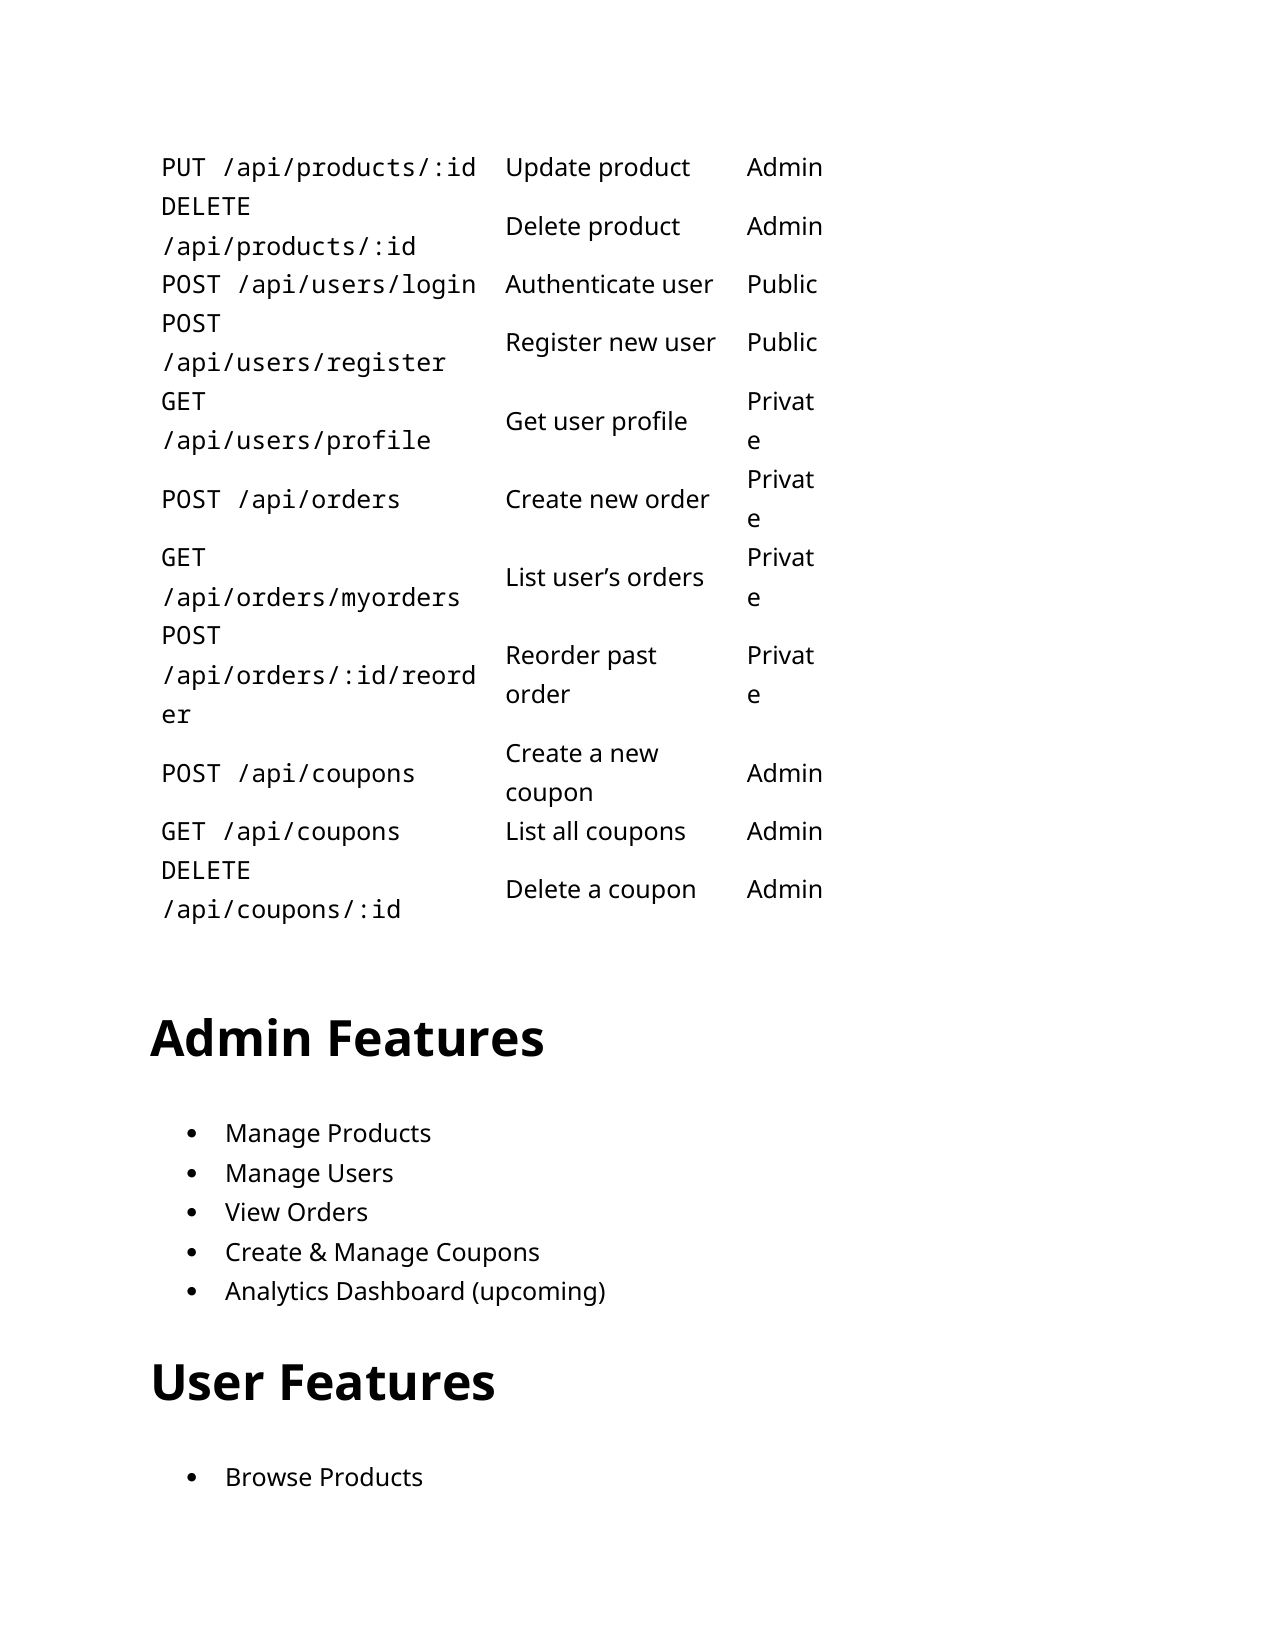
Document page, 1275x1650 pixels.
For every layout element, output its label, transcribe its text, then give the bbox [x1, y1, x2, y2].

list Manage Users [187, 1155, 1125, 1189]
list Analytics Dashboard (upcoming) [187, 1274, 1125, 1308]
table_cell Register new user [494, 305, 735, 383]
table_cell POST /api/users/register [150, 305, 494, 383]
table_cell Authenticate user [494, 267, 735, 305]
table_cell Create new order [494, 462, 735, 540]
table_cell List user’s orders [494, 540, 735, 618]
table_cell POST /api/orders [150, 462, 494, 540]
subtitle User Features [150, 1347, 1125, 1415]
table_cell Admin [735, 814, 838, 852]
table_cell Private [735, 618, 838, 736]
list Manage Products [187, 1116, 1125, 1150]
table_cell Create a new coupon [494, 736, 735, 814]
table_cell POST /api/coupons [150, 736, 494, 814]
table_cell List all coupons [494, 814, 735, 852]
table_cell Reorder past order [494, 618, 735, 736]
table_cell Admin [735, 736, 838, 814]
table_cell GET /api/orders/myorders [150, 540, 494, 618]
table_cell PUT /api/products/:id [150, 150, 494, 189]
table_cell Admin [735, 150, 838, 189]
table_cell Update product [494, 150, 735, 189]
table_cell Delete a coupon [494, 852, 735, 930]
table_cell Private [735, 384, 838, 462]
table_cell Get user profile [494, 384, 735, 462]
table_cell GET /api/coupons [150, 814, 494, 852]
table_cell Public [735, 305, 838, 383]
table_cell Admin [735, 852, 838, 930]
table_cell POST /api/orders/:id/reorder [150, 618, 494, 736]
table_cell Private [735, 462, 838, 540]
table_cell POST /api/users/login [150, 267, 494, 305]
list Browse Products [187, 1459, 1125, 1493]
subtitle Admin Features [150, 1003, 1125, 1072]
table_cell Delete product [494, 189, 735, 267]
table_cell Private [735, 540, 838, 618]
table_cell DELETE /api/products/:id [150, 189, 494, 267]
table_cell Admin [735, 189, 838, 267]
list Create & Manage Coupons [187, 1234, 1125, 1268]
table_cell Public [735, 267, 838, 305]
table_cell DELETE /api/coupons/:id [150, 852, 494, 930]
table_cell GET /api/users/profile [150, 384, 494, 462]
list View Orders [187, 1195, 1125, 1229]
